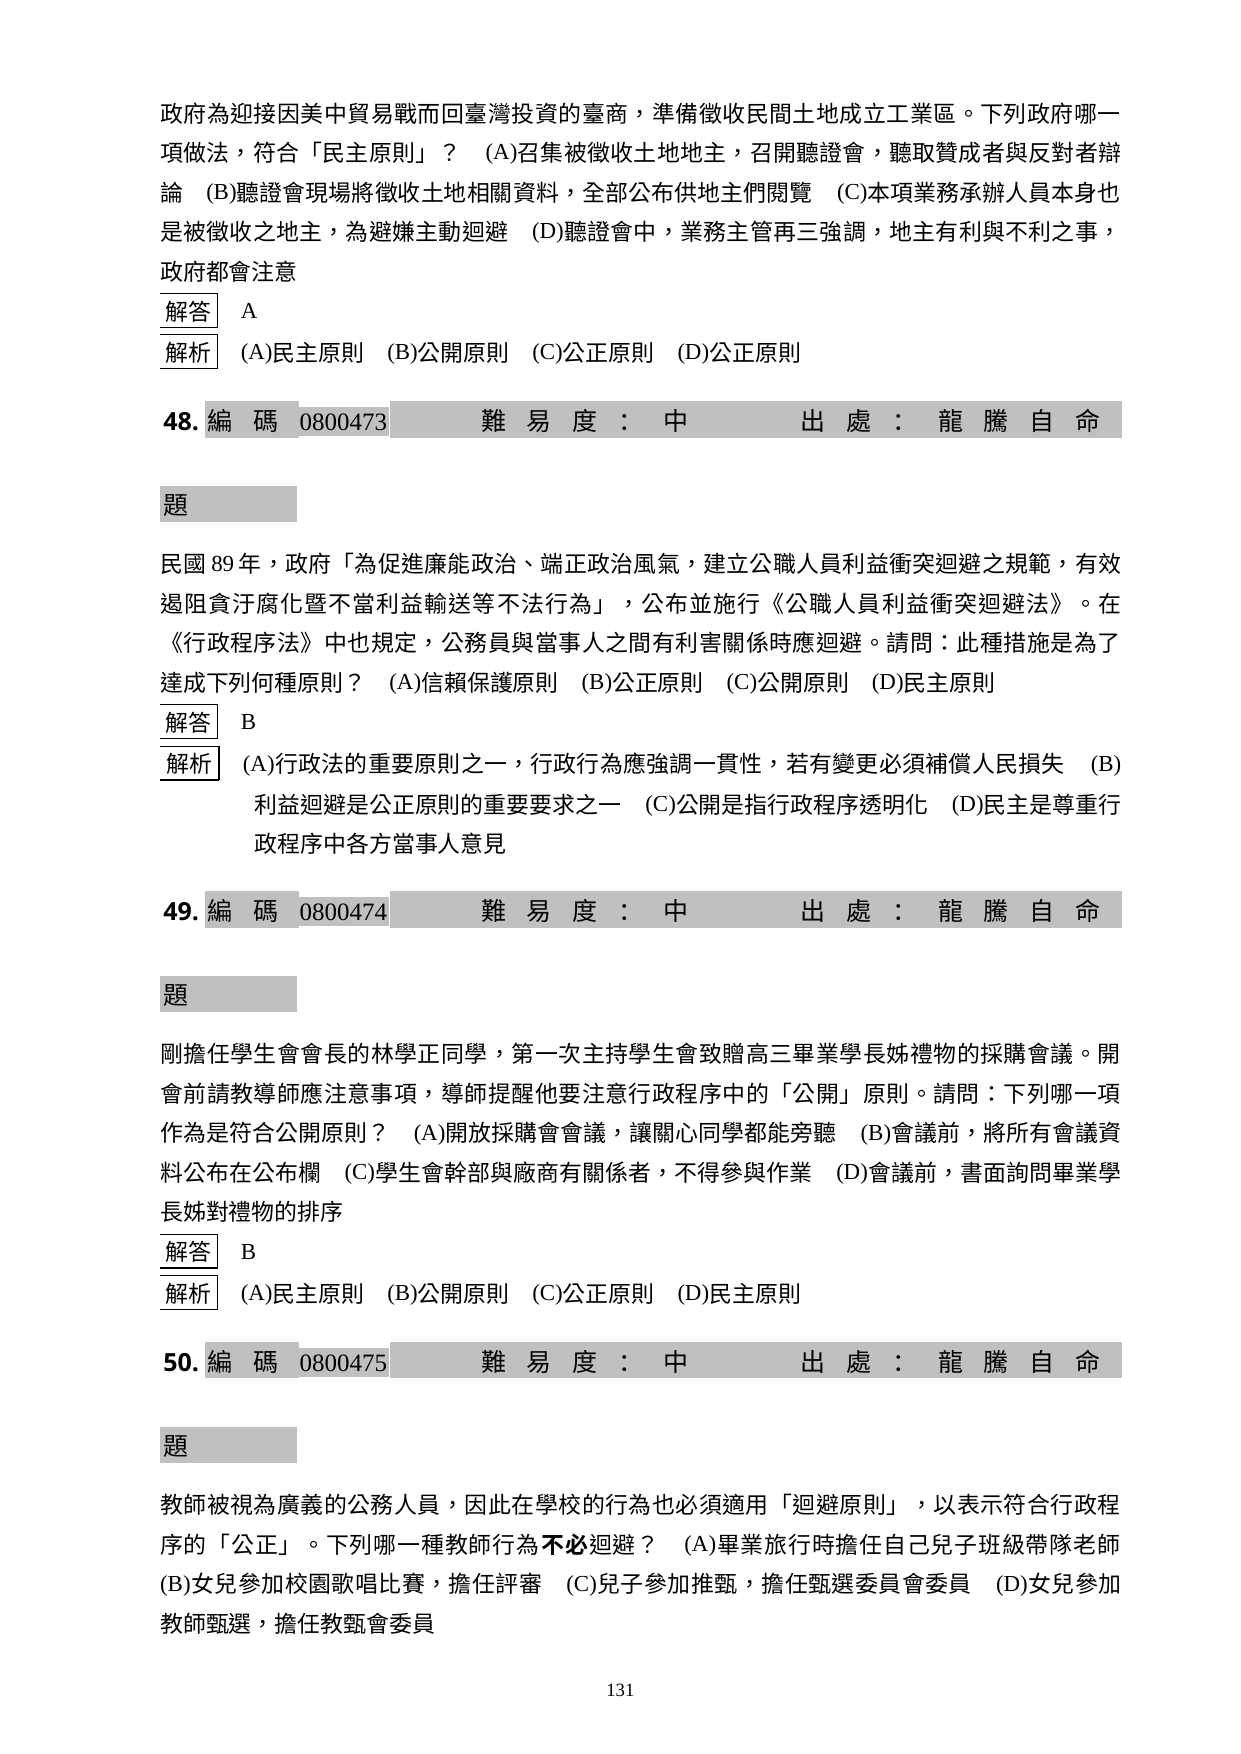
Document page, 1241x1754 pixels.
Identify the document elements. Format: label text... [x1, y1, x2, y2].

text 解答 B [218, 704, 1122, 739]
text 解析 (A)民主原則 (B)公開原則 (C)公正原則 (D)公正原則 [218, 334, 1122, 369]
text 解答 B [160, 1235, 217, 1267]
text 解答 A [218, 293, 1122, 328]
text 解答 B [160, 705, 217, 738]
text 教師被視為廣義的公務人員，因此在學校的行為也必須適用「迴避原則」，以表示符合行政程序的「公正」。下列哪一種教師行為不必迴避？ (A)畢業旅行時擔任自己兒子班級帶隊老師 (B)女兒參加校園歌唱比賽，擔任評審 (C)兒子參加推甄，擔任甄選委員會委員 (D)女兒參加教師甄選，擔任教甄會委員 [160, 1487, 1122, 1639]
text 解析 (A)民主原則 (B)公開原則 (C)公正原則 (D)民主原則 [218, 1275, 1122, 1310]
text 解答 A [160, 294, 217, 327]
list 編碼0800474 難易度：中 出處：龍騰自命題 [160, 874, 1122, 1029]
text 解析 (A)行政法的重要原則之一，行政行為應強調一貫性，若有變更必須補償人民損失 (B)利益迴避是公正原則的重要要求之一 (C)公開是指行政程序透明化 (D)民主是尊重行政程序中各方當事人意見 [160, 746, 1122, 859]
text 解答 B [218, 1234, 1122, 1268]
text 政府為迎接因美中貿易戰而回臺灣投資的臺商，準備徵收民間土地成立工業區。下列政府哪一項做法，符合「民主原則」？ (A)召集被徵收土地地主，召開聽證會，聽取贊成者與反對者辯論 (B)聽證會現場將徵收土地相關資料，全部公布供地主們閱覽 (C)本項業務承辦人員本身也是被徵收之地主，為避嫌主動迴避 (D)聽證會中，業務主管再三強調，地主有利與不利之事，政府都會注意 [160, 96, 1122, 287]
list 編碼0800473 難易度：中 出處：龍騰自命題 [160, 384, 1122, 539]
text 民國89年，政府「為促進廉能政治、端正政治風氣，建立公職人員利益衝突迴避之規範，有效遏阻貪汙腐化暨不當利益輸送等不法行為」，公布並施行《公職人員利益衝突迴避法》。在《行政程序法》中也規定，公務員與當事人之間有利害關係時應迴避。請問：此種措施是為了達成下列何種原則？ (A)信賴保護原則 (B)公正原則 (C)公開原則 (D)民主原則 [160, 546, 1122, 698]
list 編碼0800475 難易度：中 出處：龍騰自命題 [160, 1325, 1122, 1480]
text 剛擔任學生會會長的林學正同學，第一次主持學生會致贈高三畢業學長姊禮物的採購會議。開會前請教導師應注意事項，導師提醒他要注意行政程序中的「公開」原則。請問：下列哪一項作為是符合公開原則？ (A)開放採購會會議，讓關心同學都能旁聽 (B)會議前，將所有會議資料公布在公布欄 (C)學生會幹部與廠商有關係者，不得參與作業 (D)會議前，書面詢問畢業學長姊對禮物的排序 [160, 1036, 1122, 1227]
